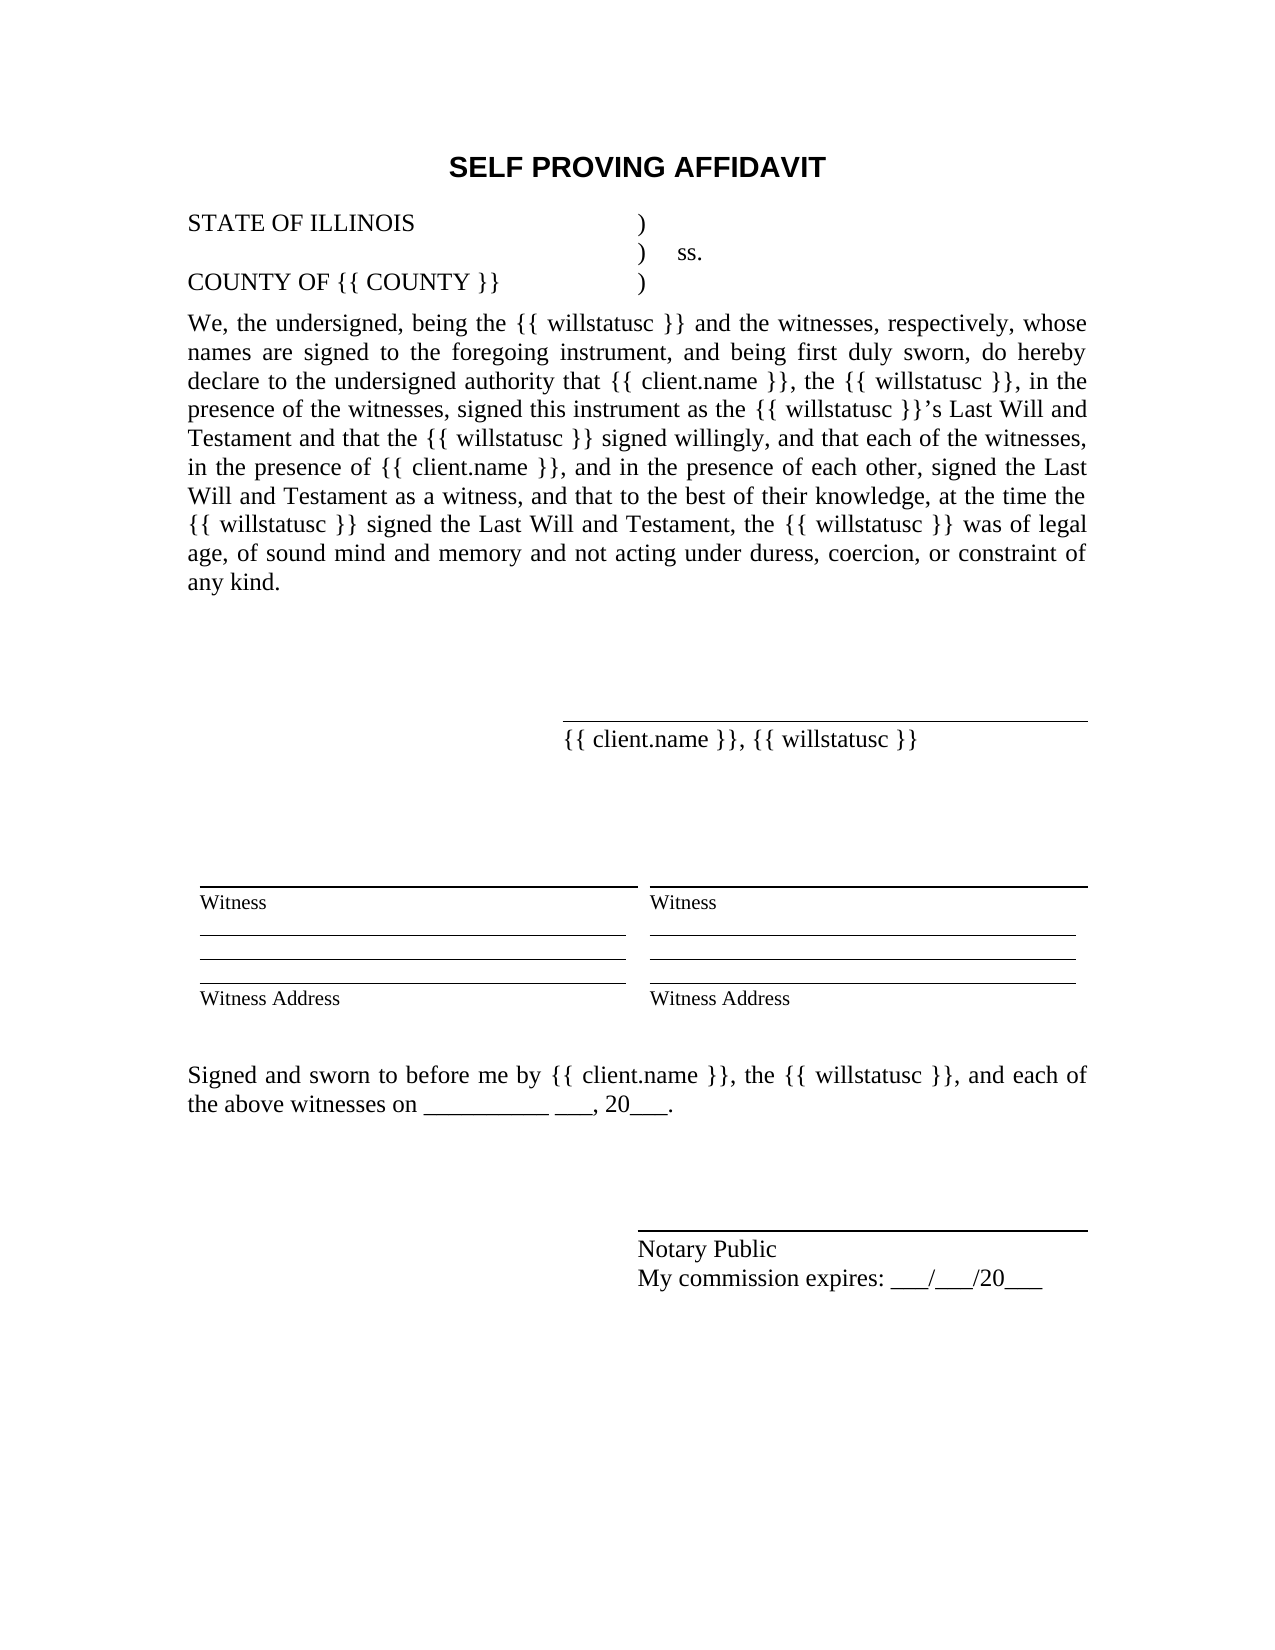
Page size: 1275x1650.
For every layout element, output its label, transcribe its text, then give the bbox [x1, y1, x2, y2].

text ) ss. [187, 238, 1087, 267]
text {{ client.name }}, {{ willstatusc }} [562, 724, 1087, 753]
text My commission expires: ___/___/20___ [637, 1263, 1087, 1291]
subtitle SELF PROVING AFFIDAVIT [187, 150, 1087, 183]
subtitle We, the undersigned, being the {{ willstatusc }} and the witnesses, respectively, whose names are signed to the foregoing instrument, and being first duly sworn, do hereby declare to the undersigned authority that {{ client.name }}, the {{ willstatusc }}, in the presence of the witnesses, signed this instrument as the {{ willstatusc }}’s Last Will and Testament and that the {{ willstatusc }} signed willingly, and that each of the witnesses, in the presence of {{ client.name }}, and in the presence of each other, signed the Last Will and Testament as a witness, and that to the best of their knowledge, at the time the {{ willstatusc }} signed the Last Will and Testament, the {{ willstatusc }} was of legal age, of sound mind and memory and not acting under duress, coercion, or constraint of any kind. [187, 308, 1087, 596]
subtitle Signed and sworn to before me by {{ client.name }}, the {{ willstatusc }}, and each of the above witnesses on __________ ___, 20___. [187, 1060, 1087, 1118]
text STATE OF ILLINOIS ) [187, 208, 1087, 238]
text COUNTY OF {{ county }} ) [187, 267, 1087, 296]
table_header Witness Witness Address [638, 766, 1087, 1010]
text Notary Public [637, 1234, 1087, 1263]
table_header Witness Witness Address [188, 766, 637, 1010]
